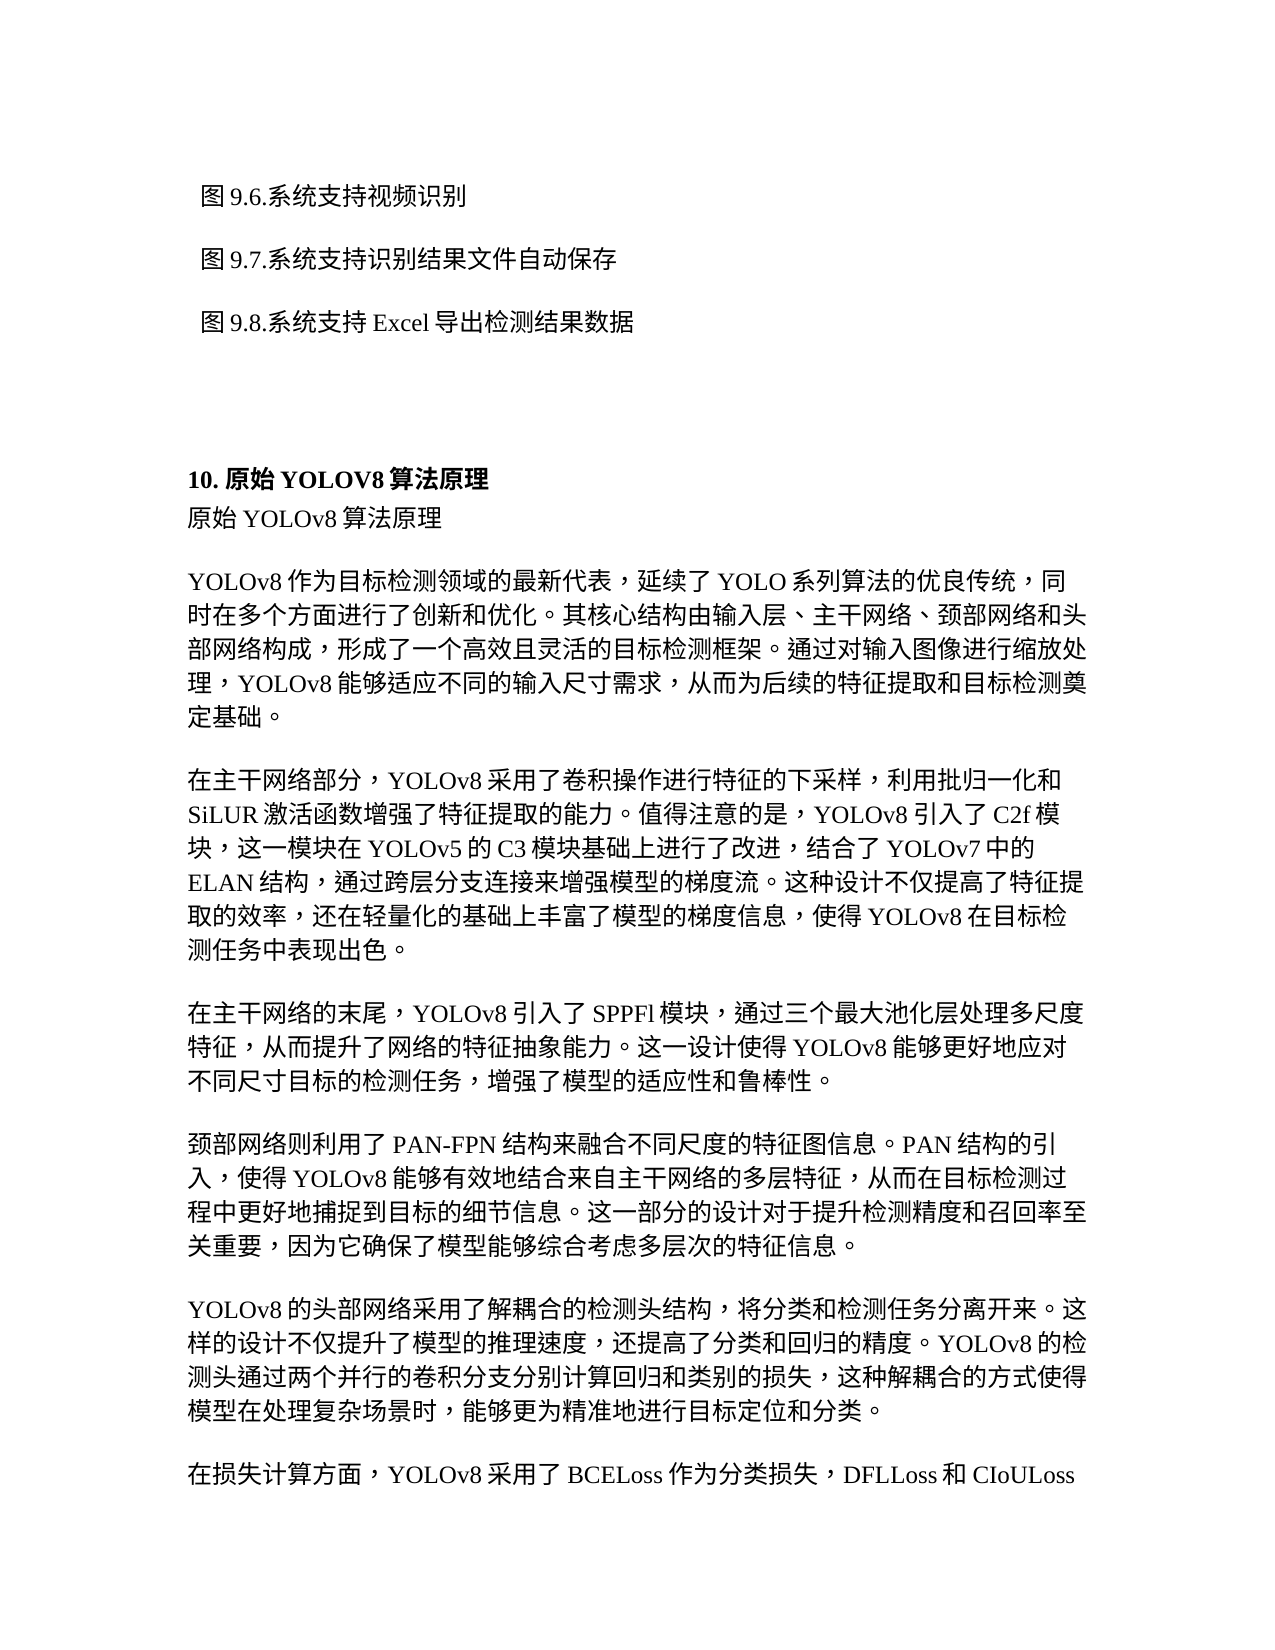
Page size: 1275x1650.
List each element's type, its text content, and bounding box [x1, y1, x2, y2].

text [187, 501, 1087, 1491]
subtitle 10. 原始YOLOV8算法原理 [187, 461, 1087, 495]
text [187, 150, 1087, 338]
